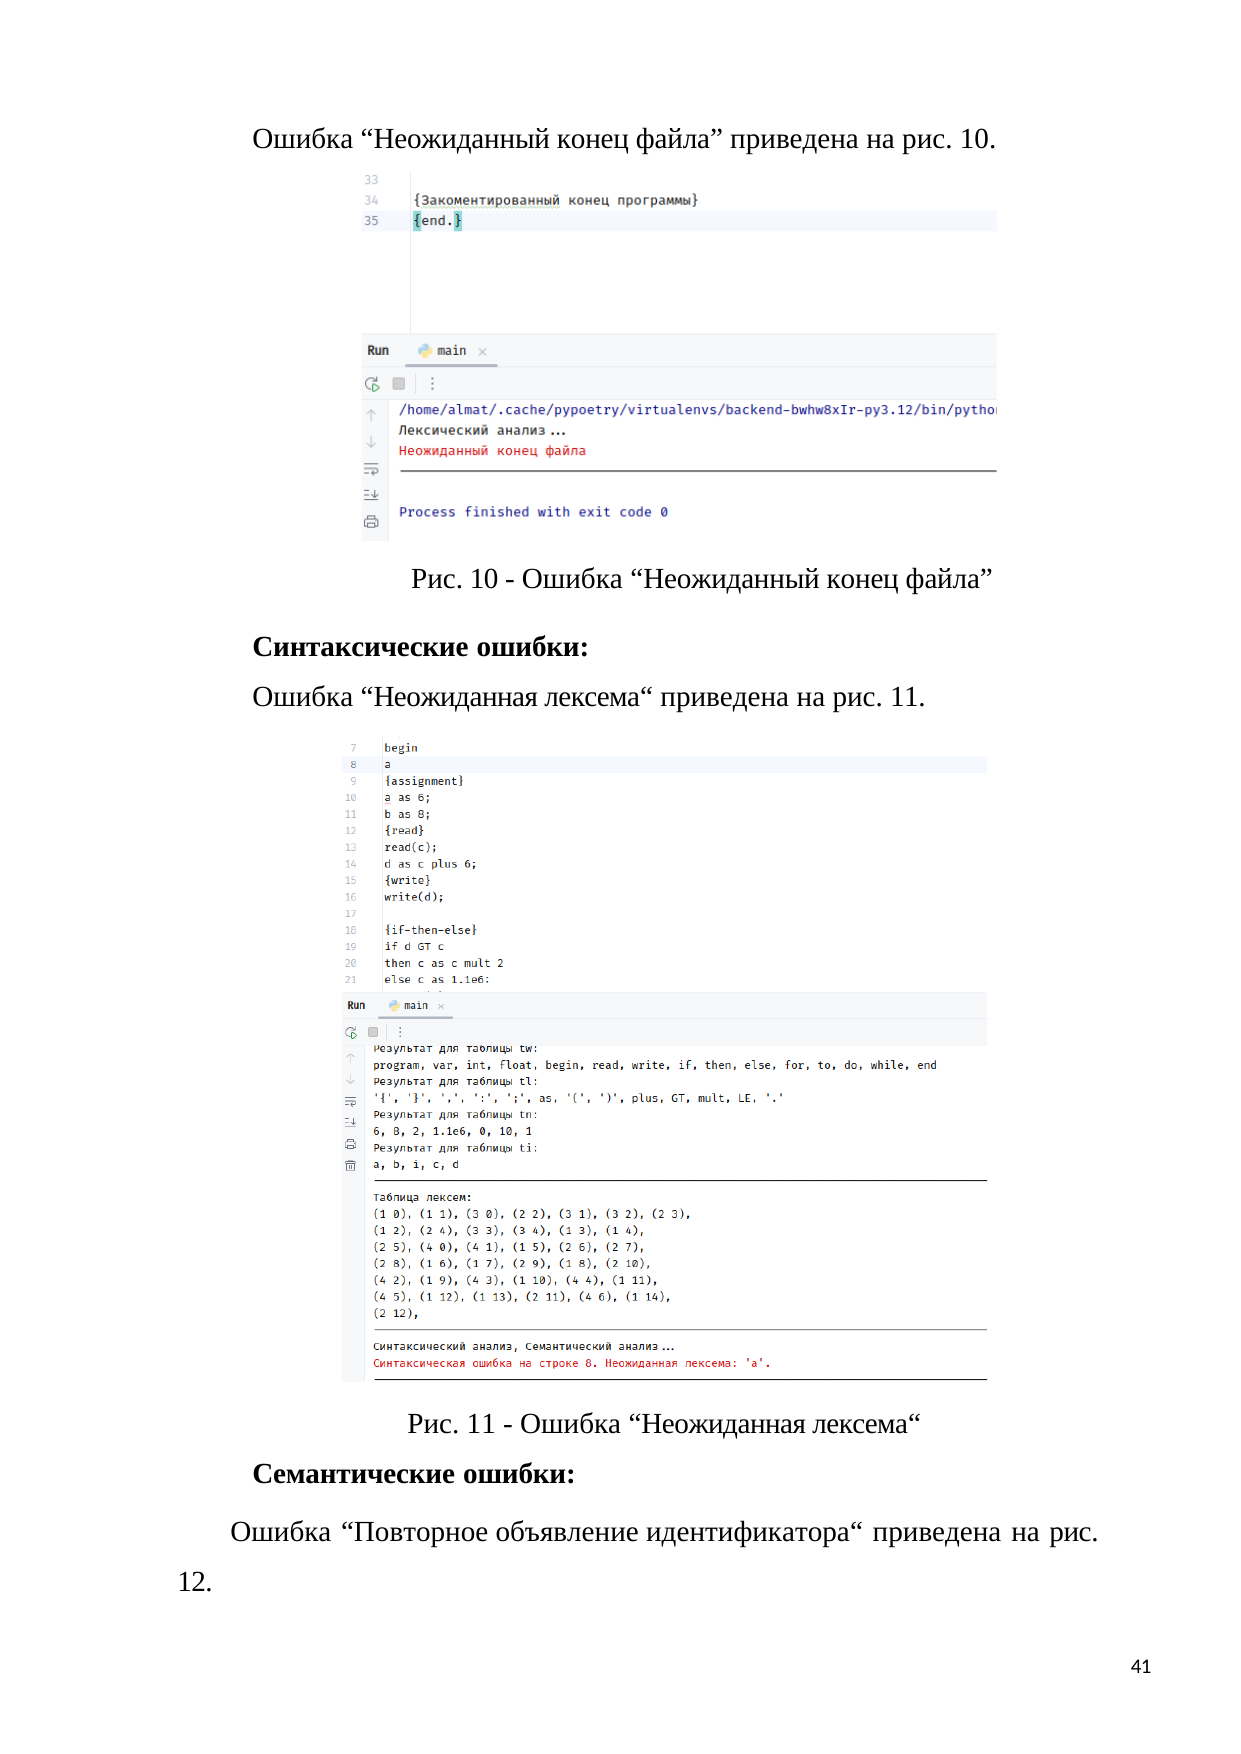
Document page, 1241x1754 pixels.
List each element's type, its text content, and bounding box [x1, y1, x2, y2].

picture [361, 171, 997, 541]
subtitle Семантические ошибки: [252, 1456, 1196, 1490]
text 12. [177, 1564, 1196, 1598]
picture [341, 737, 988, 1382]
text Рис. 10 - Ошибка “Неожиданный конец файла” [207, 561, 1196, 594]
text Ошибка “Неожиданная лексема“ приведена на рис. 11. [252, 679, 1196, 713]
text Ошибка “Повторное объявление идентификатора“ приведена на рис. [162, 1514, 1166, 1547]
subtitle Синтаксические ошибки: [252, 629, 1196, 662]
text Ошибка “Неожиданный конец файла” приведена на рис. 10. [177, 121, 1151, 154]
text Рис. 11 - Ошибка “Неожиданная лексема“ [162, 1406, 1166, 1439]
